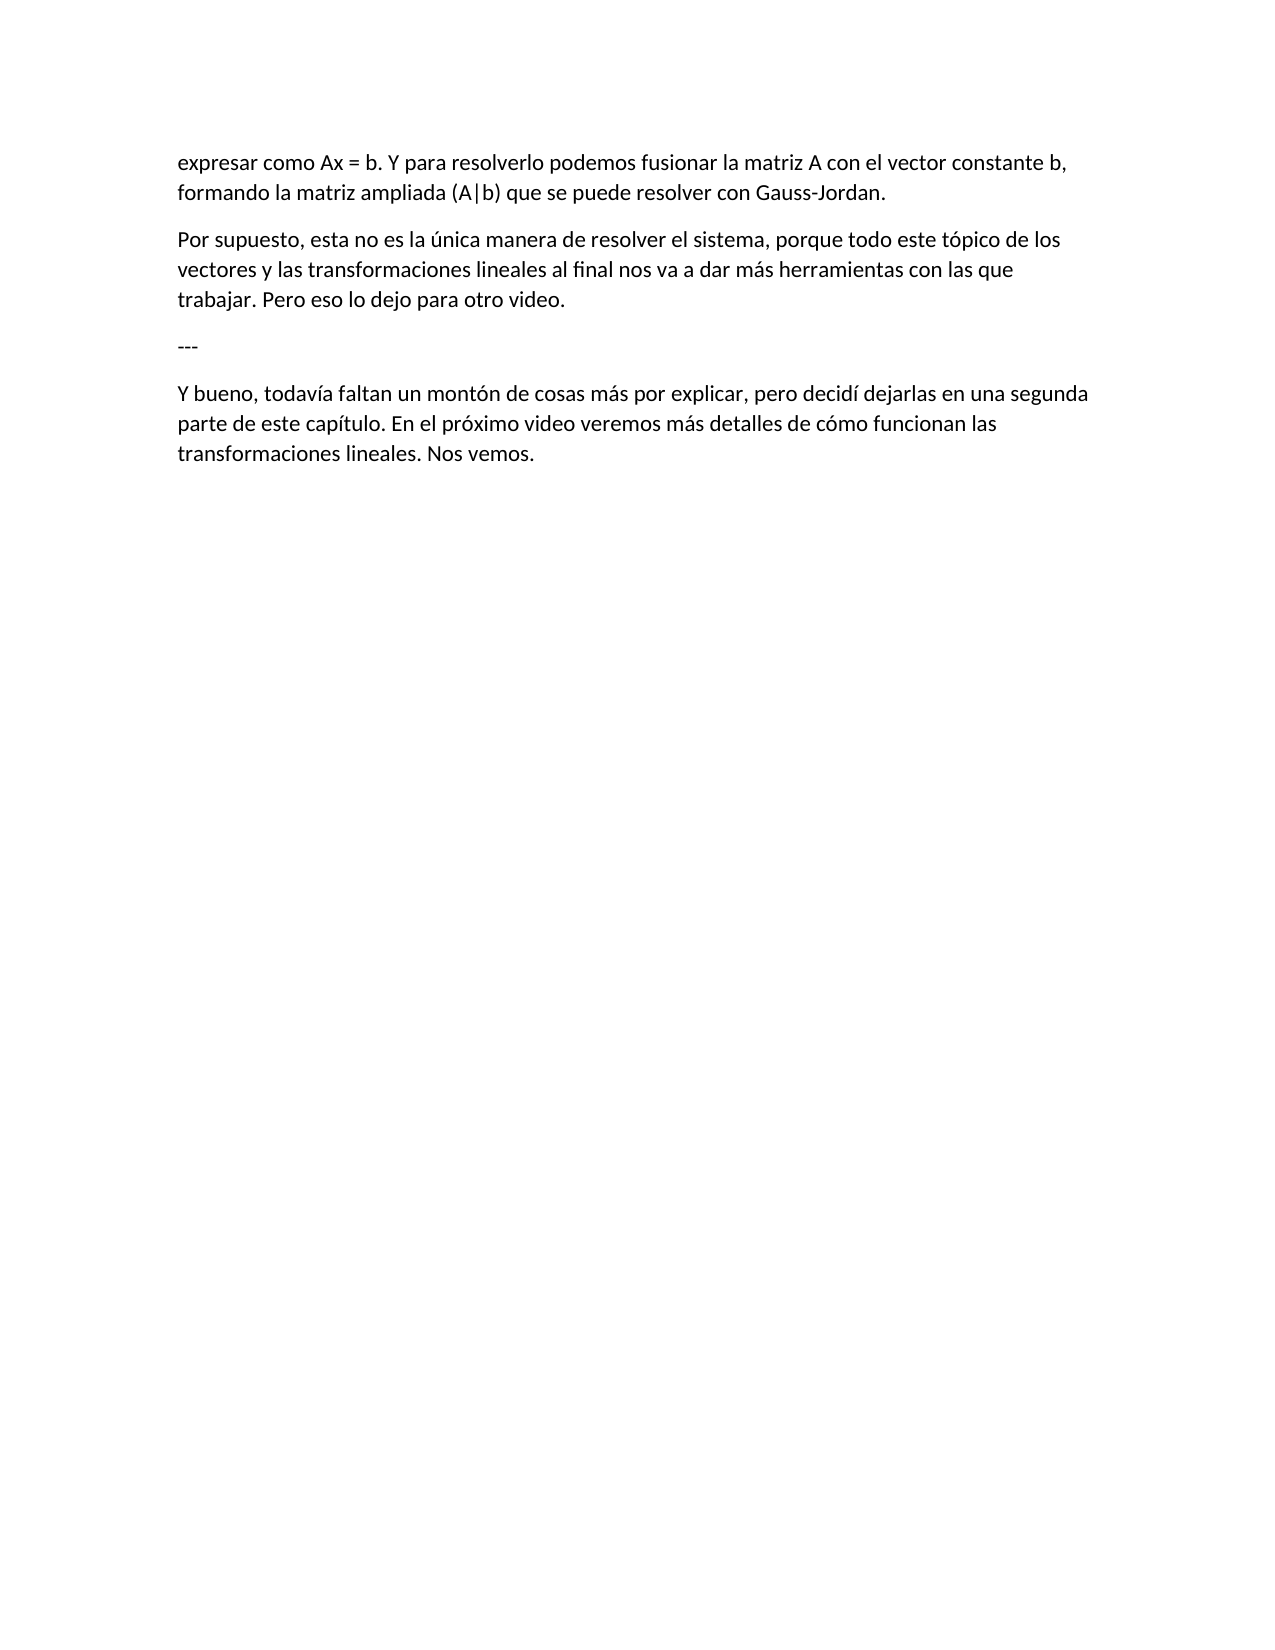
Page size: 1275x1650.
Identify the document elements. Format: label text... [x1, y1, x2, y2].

text Y bueno, todavía faltan un montón de cosas más por explicar, pero decidí dejarlas en una segunda parte de este capítulo. En el próximo video veremos más detalles de cómo funcionan las transformaciones lineales. Nos vemos. [177, 379, 1098, 467]
text Por supuesto, esta no es la única manera de resolver el sistema, porque todo este tópico de los vectores y las transformaciones lineales al final nos va a dar más herramientas con las que trabajar. Pero eso lo dejo para otro video. [177, 225, 1098, 313]
text --- [177, 332, 1098, 360]
